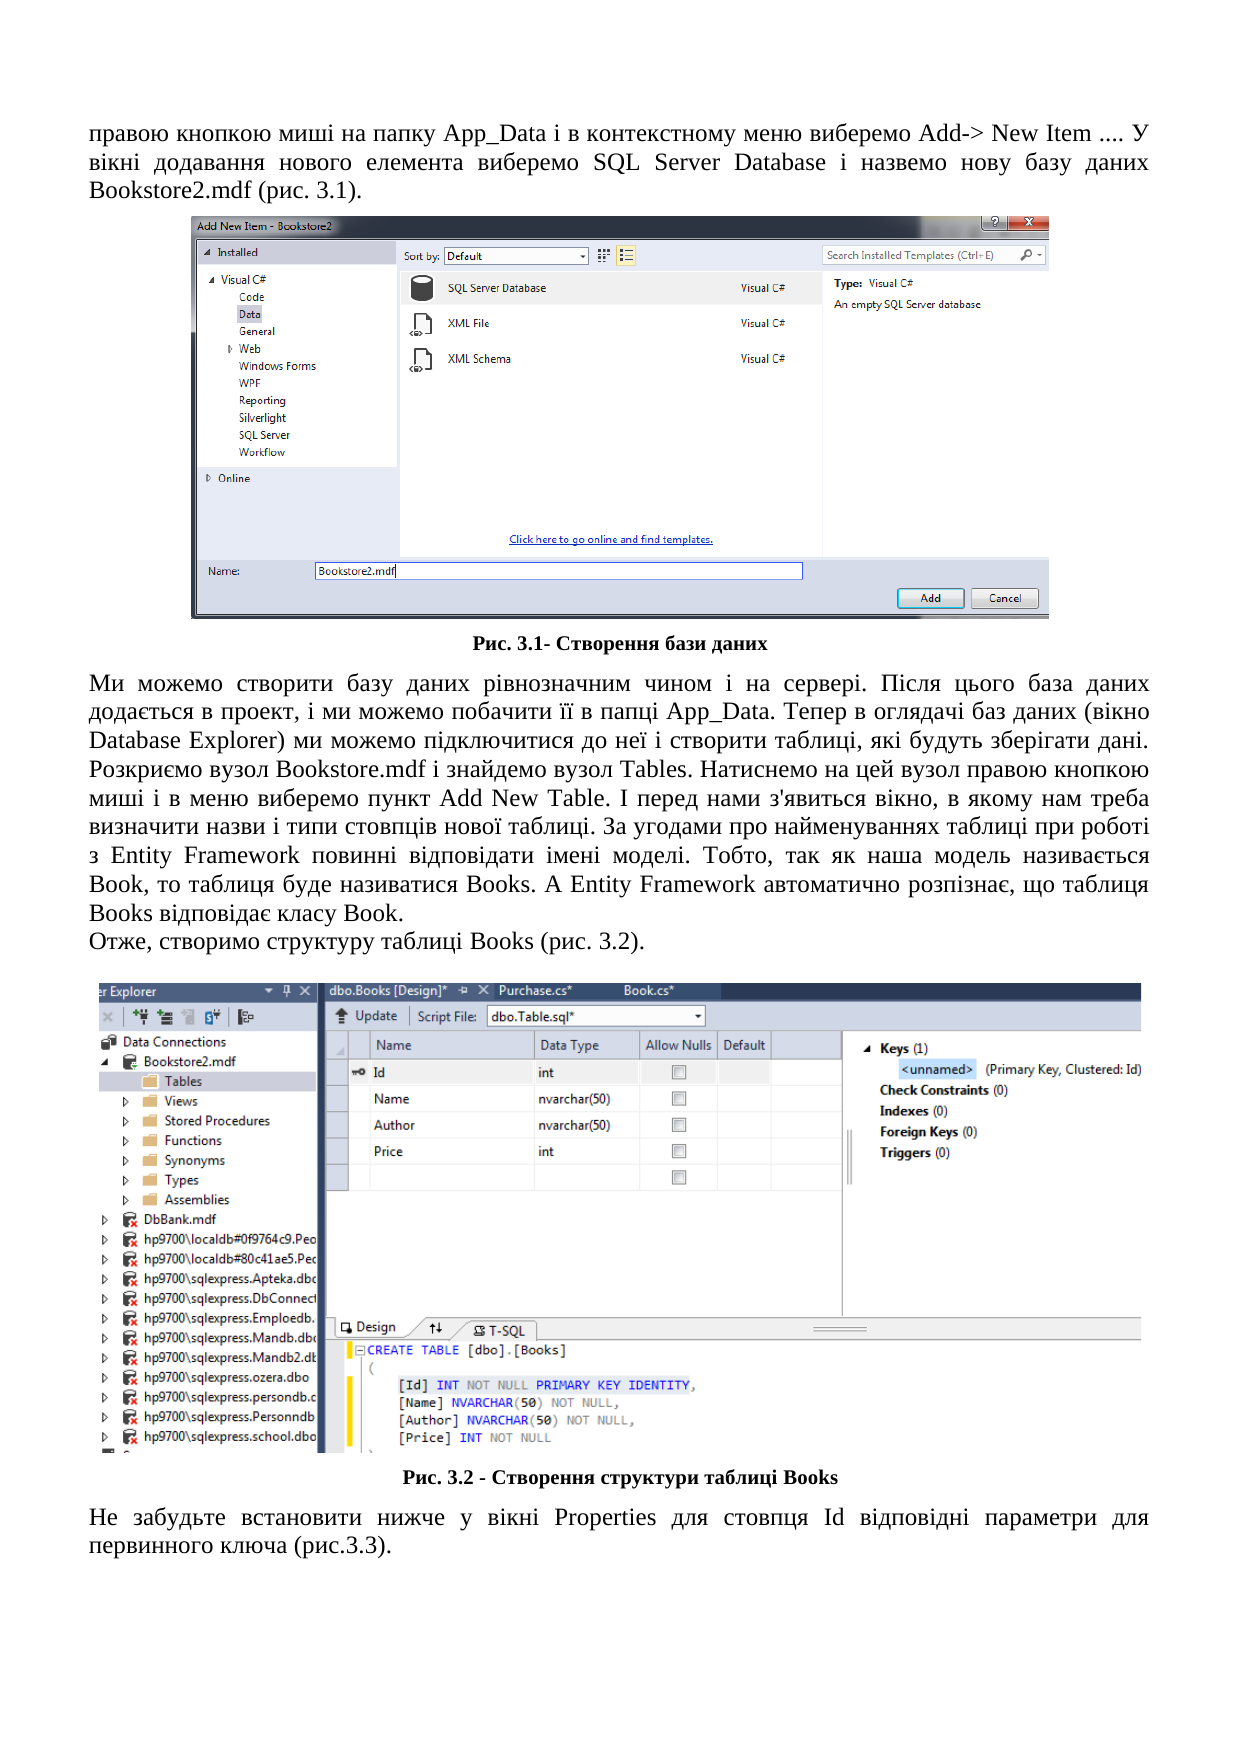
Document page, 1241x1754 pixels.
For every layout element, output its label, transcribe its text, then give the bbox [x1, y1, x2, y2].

text Ми можемо створити базу даних рівнозначним чином і на сервері. Після цього база даних додається в проект, і ми можемо побачити її в папці App_Data. Тепер в оглядачі баз даних (вікно Database Explorer) ми можемо підключитися до неї і створити таблиці, які будуть зберігати дані. Розкриємо вузол Bookstore.mdf і знайдемо вузол Tables. Натиснемо на цей вузол правою кнопкою миші і в меню виберемо пункт Add New Table. І перед нами з'явиться вікно, в якому нам треба визначити назви і типи стовпців нової таблиці. За угодами про найменуваннях таблиці при роботі з Entity Framework повинні відповідати імені моделі. Тобто, так як наша модель називається Book, то таблиця буде називатися Books. А Entity Framework автоматично розпізнає, що таблиця Books відповідає класу Book. [88, 668, 1152, 926]
picture [191, 216, 1049, 619]
picture [99, 983, 1142, 1453]
text Отже, створимо структуру таблиці Books (рис. 3.2). [88, 926, 1152, 955]
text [88, 118, 1152, 204]
text Рис. 3.1- Створення бази даних [88, 631, 1152, 655]
text Не забудьте встановити нижче у вікні Properties для стовпця Id відповідні параметри для первинного ключа (рис.3.3). [88, 1502, 1152, 1559]
text Рис. 3.2 - Створення структури таблиці Books [88, 1465, 1152, 1489]
